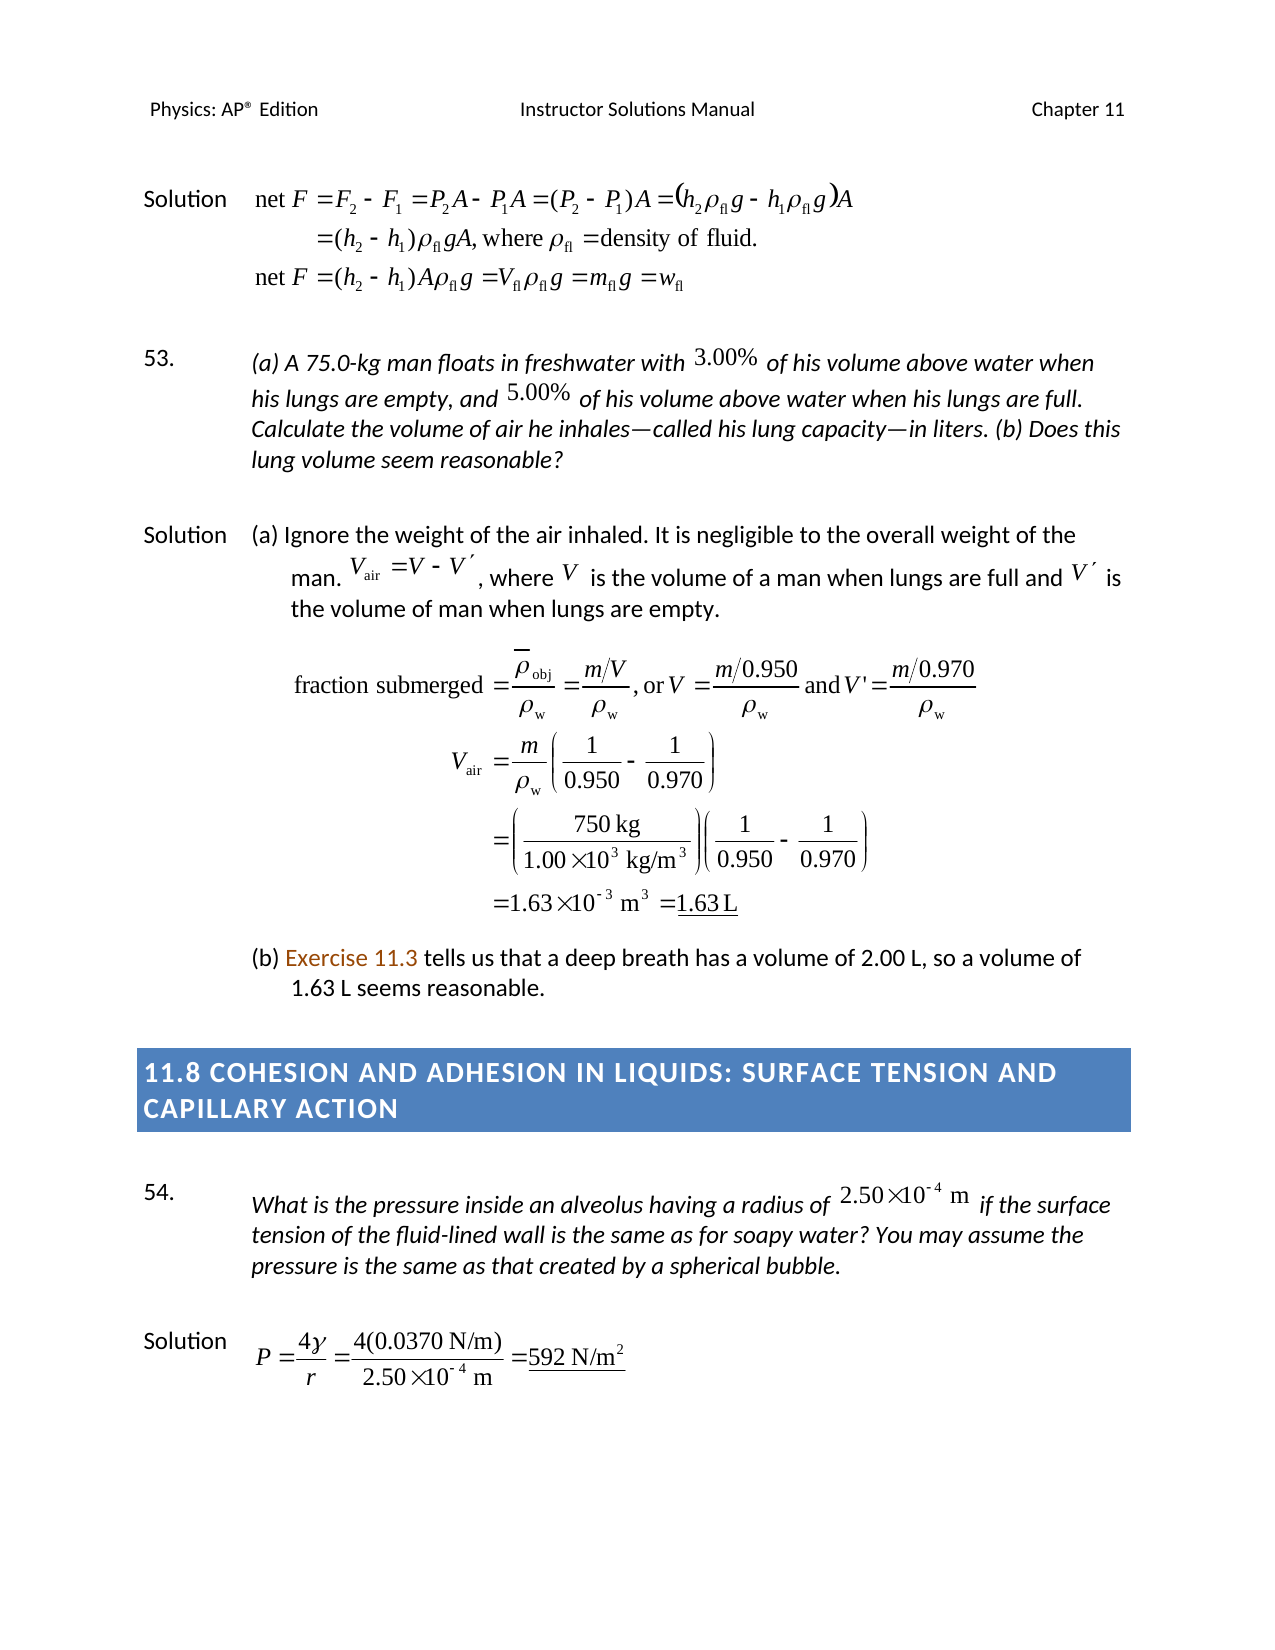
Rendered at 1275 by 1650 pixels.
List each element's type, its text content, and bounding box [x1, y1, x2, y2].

table_cell [239, 150, 1137, 309]
table_cell (a) Ignore the weight of the air inhaled. It is negligible to the overall weight of the man. , where is the volume of a man when lungs are full and is the volume of man when lungs are empty. (b) Exercise 11.3 tells us that a deep breath has a volume of 2.00 L, so a volume of 1.63 L seems reasonable. [239, 486, 1137, 1015]
table_cell 53. [131, 309, 239, 486]
table_cell 54. [131, 1144, 239, 1293]
table_cell Solution [131, 1293, 239, 1402]
table_cell What is the pressure inside an alveolus having a radius of if the surface tension of the fluid-lined wall is the same as for soapy water? You may assume the pressure is the same as that created by a spherical bubble. [239, 1144, 1137, 1293]
table_cell Solution [131, 486, 239, 1015]
table_cell Solution [131, 150, 239, 309]
table_cell (a) A 75.0-kg man floats in freshwater with of his volume above water when his lungs are empty, and of his volume above water when his lungs are full. Calculate the volume of air he inhales—called his lung capacity—in liters. (b) Does this lung volume seem reasonable? [239, 309, 1137, 486]
table_cell [239, 1293, 1137, 1402]
table_cell 11.8 cohesion and adhesion in liquids: surface Tension and Capillary Action [131, 1015, 1137, 1143]
